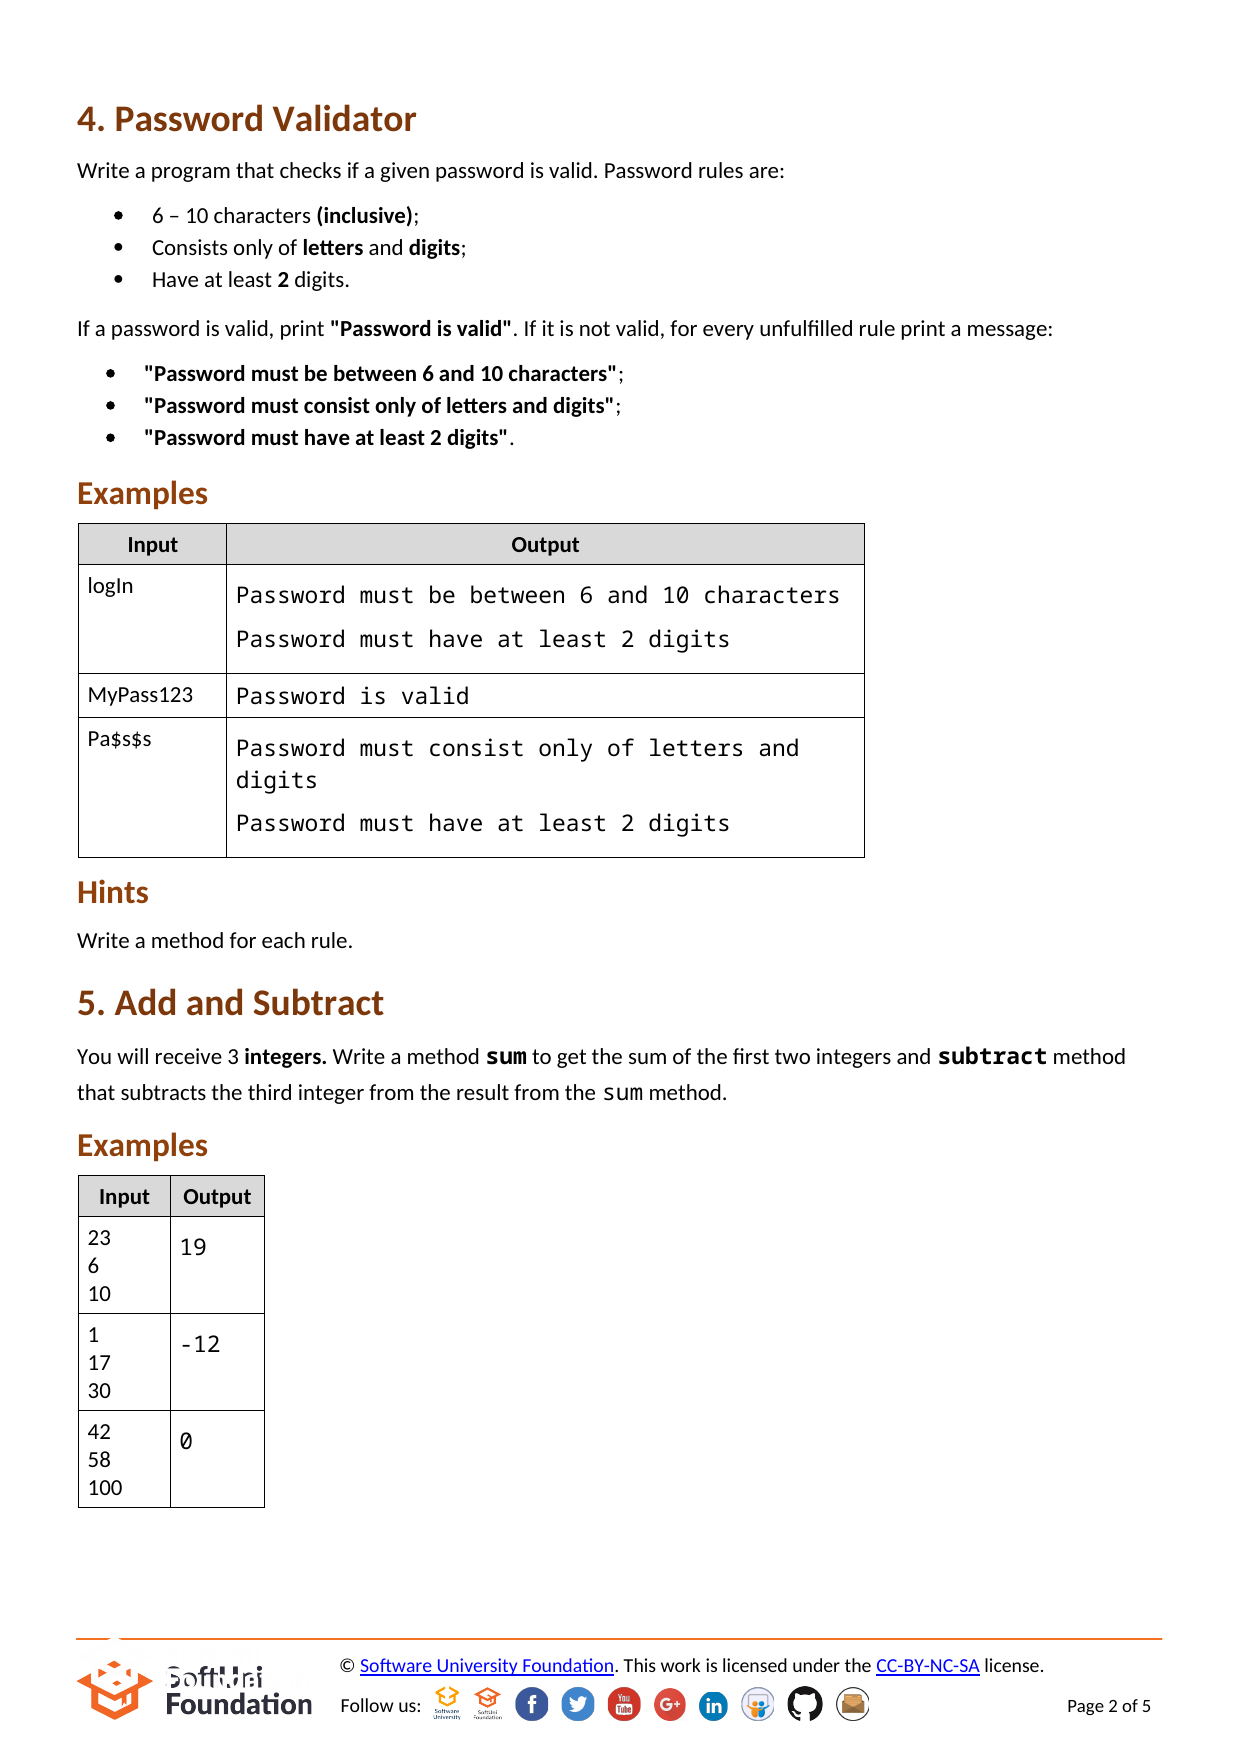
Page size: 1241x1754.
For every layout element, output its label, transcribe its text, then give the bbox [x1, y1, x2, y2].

table_cell -12 [171, 1314, 264, 1410]
picture [720, 1712, 728, 1721]
table_cell 0 [171, 1411, 264, 1507]
text If a password is valid, print "Password is valid". If it is not valid, for every unfulfilled rule print a message: [77, 314, 1163, 342]
list "Password must have at least 2 digits". [106, 423, 1163, 451]
picture [699, 1692, 705, 1700]
text You will receive 3 integers. Write a method sum to get the sum of the first two integers and subtract method that subtracts the third integer from the result from the sum method. [77, 1040, 1163, 1107]
picture [712, 1703, 721, 1712]
table_cell 19 [171, 1217, 264, 1313]
subtitle Examples [77, 472, 1163, 513]
list "Password must consist only of letters and digits"; [106, 391, 1163, 419]
subtitle Add and Subtract [77, 979, 1163, 1024]
table_header Input [79, 524, 226, 564]
picture [722, 1692, 728, 1700]
subtitle Password Validator [77, 95, 1163, 141]
table_cell Pa$s$s [79, 718, 226, 857]
table_cell 1 17 30 [79, 1314, 170, 1410]
picture [607, 1687, 641, 1721]
subtitle Examples [77, 1124, 1163, 1165]
list Consists only of letters and digits; [114, 233, 1163, 261]
picture [836, 1687, 869, 1721]
picture [515, 1687, 549, 1721]
picture [473, 1687, 502, 1721]
table_cell Password must consist only of letters and digits Password must have at least 2 digits [227, 718, 864, 857]
text Write a method for each rule. [77, 926, 1163, 954]
picture [787, 1686, 823, 1721]
subtitle Hints [77, 871, 1163, 911]
picture [433, 1686, 461, 1721]
list Have at least 2 digits. [114, 266, 1163, 293]
picture [654, 1688, 686, 1721]
table_header Output [171, 1176, 264, 1216]
text Write a program that checks if a given password is valid. Password rules are: [77, 156, 1163, 184]
table_cell 23 6 10 [79, 1217, 170, 1313]
table_cell 42 58 100 [79, 1411, 170, 1507]
picture [76, 1636, 312, 1720]
table_header Input [79, 1176, 170, 1216]
table_header Output [227, 524, 864, 564]
table_cell Password must be between 6 and 10 characters Password must have at least 2 digits [227, 565, 864, 673]
table_cell Password is valid [227, 674, 864, 717]
picture [699, 1712, 707, 1721]
table_cell MyPass123 [79, 674, 226, 717]
picture [561, 1687, 595, 1721]
table_cell logIn [79, 565, 226, 673]
list "Password must be between 6 and 10 characters"; [106, 359, 1163, 387]
list 6 – 10 characters (inclusive); [114, 201, 1163, 229]
picture [741, 1687, 774, 1721]
